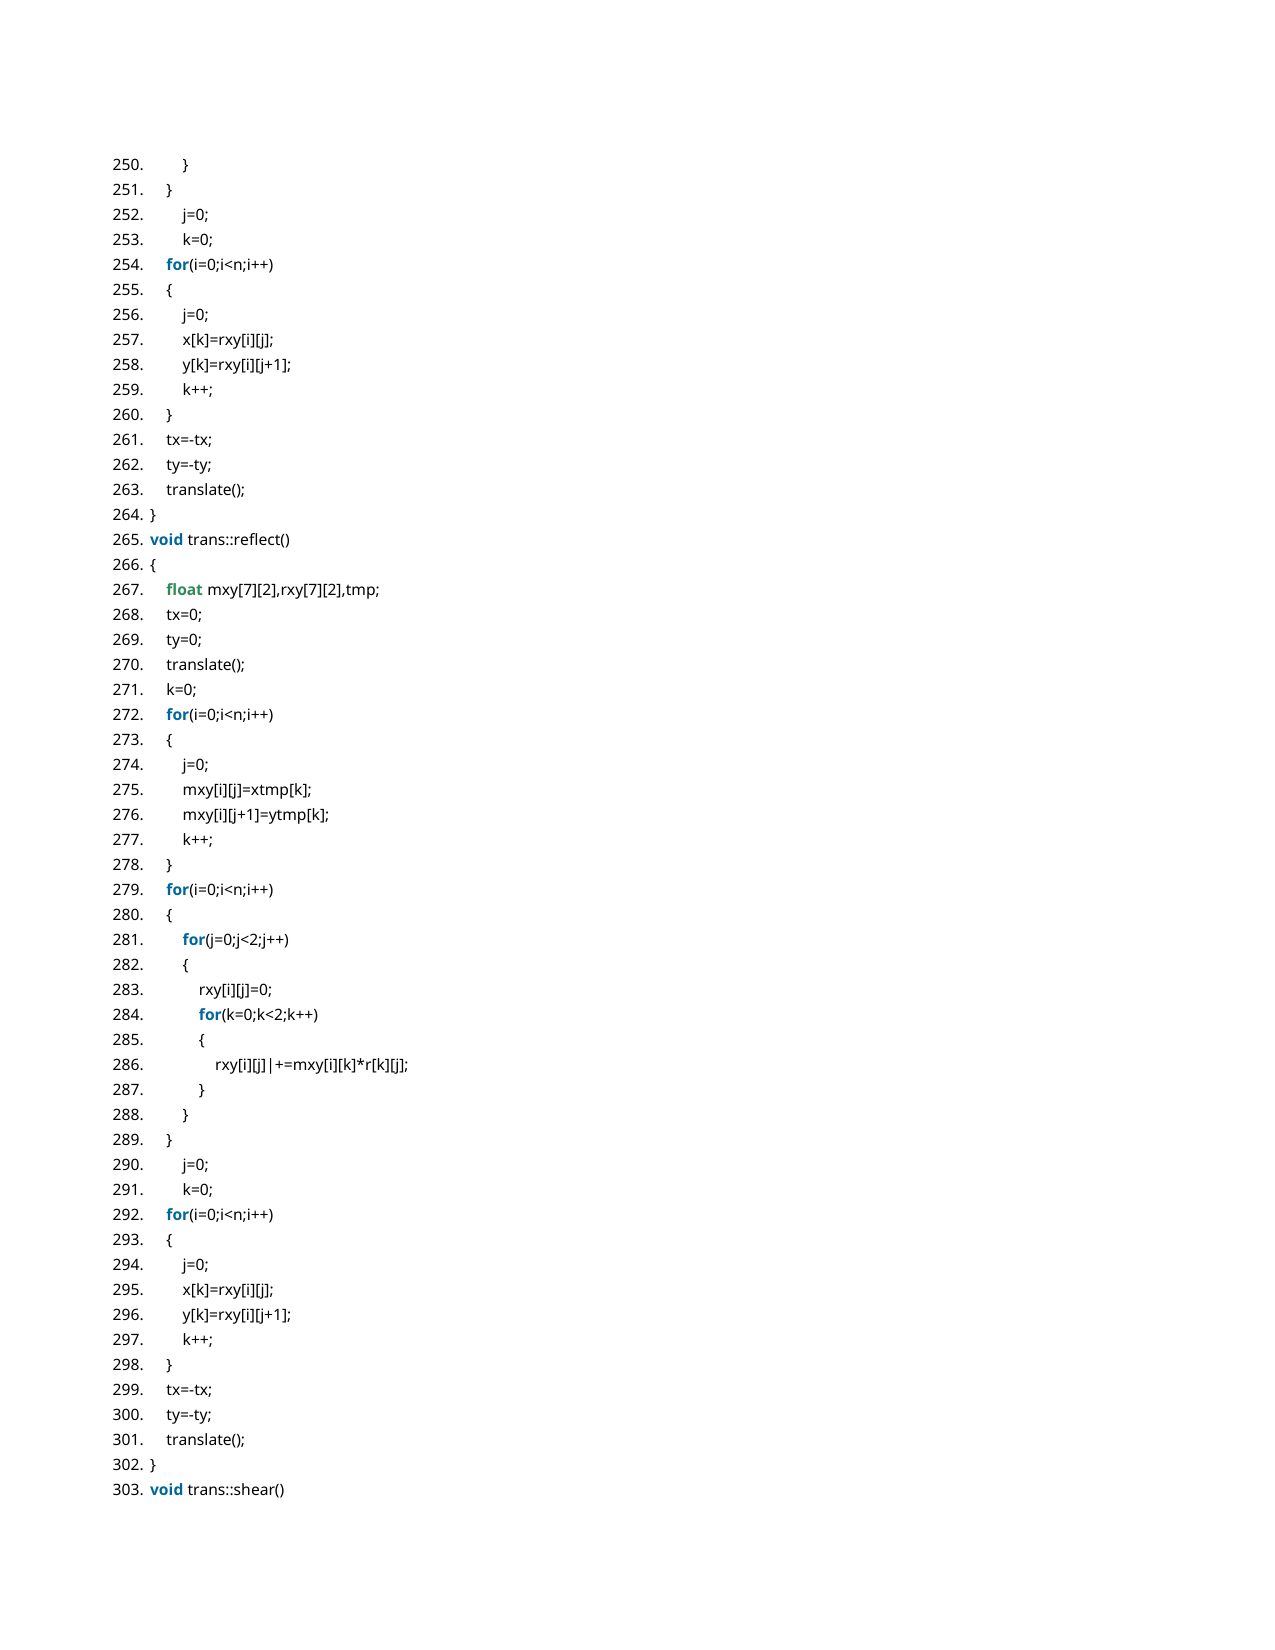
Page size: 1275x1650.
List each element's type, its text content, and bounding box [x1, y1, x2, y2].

list { [112, 1225, 1125, 1250]
list } [112, 500, 1125, 525]
list tx=-tx; [112, 1375, 1125, 1400]
list rxy[i][j]=0; [112, 975, 1125, 1000]
list } [112, 1125, 1125, 1150]
list j=0; [112, 1150, 1125, 1175]
list rxy[i][j]|+=mxy[i][k]*r[k][j]; [112, 1050, 1125, 1075]
list } [112, 1350, 1125, 1375]
list float mxy[7][2],rxy[7][2],tmp; [112, 575, 1125, 600]
list x[k]=rxy[i][j]; [112, 1275, 1125, 1300]
list mxy[i][j]=xtmp[k]; [112, 775, 1125, 800]
list { [112, 275, 1125, 300]
list void trans::reflect() [112, 525, 1125, 550]
list tx=0; [112, 600, 1125, 625]
list { [112, 550, 1125, 575]
list } [112, 175, 1125, 200]
list { [112, 725, 1125, 750]
list } [112, 1450, 1125, 1475]
list j=0; [112, 1250, 1125, 1275]
list tx=-tx; [112, 425, 1125, 450]
list for(k=0;k<2;k++) [112, 1000, 1125, 1025]
list for(i=0;i<n;i++) [112, 1200, 1125, 1225]
list } [112, 1100, 1125, 1125]
list x[k]=rxy[i][j]; [112, 325, 1125, 350]
list ty=-ty; [112, 1400, 1125, 1425]
list { [112, 900, 1125, 925]
list for(j=0;j<2;j++) [112, 925, 1125, 950]
list j=0; [112, 300, 1125, 325]
list k++; [112, 1325, 1125, 1350]
list k=0; [112, 225, 1125, 250]
list k++; [112, 825, 1125, 850]
list k=0; [112, 1175, 1125, 1200]
list void trans::shear() [112, 1475, 1125, 1500]
list for(i=0;i<n;i++) [112, 700, 1125, 725]
list translate(); [112, 1425, 1125, 1450]
list { [112, 950, 1125, 975]
list mxy[i][j+1]=ytmp[k]; [112, 800, 1125, 825]
list j=0; [112, 750, 1125, 775]
list } [112, 850, 1125, 875]
list } [112, 150, 1125, 175]
list translate(); [112, 650, 1125, 675]
list k++; [112, 375, 1125, 400]
list y[k]=rxy[i][j+1]; [112, 350, 1125, 375]
list for(i=0;i<n;i++) [112, 875, 1125, 900]
list } [112, 1075, 1125, 1100]
list } [112, 400, 1125, 425]
list ty=-ty; [112, 450, 1125, 475]
list for(i=0;i<n;i++) [112, 250, 1125, 275]
list { [112, 1025, 1125, 1050]
list k=0; [112, 675, 1125, 700]
list j=0; [112, 200, 1125, 225]
list translate(); [112, 475, 1125, 500]
list ty=0; [112, 625, 1125, 650]
list y[k]=rxy[i][j+1]; [112, 1300, 1125, 1325]
